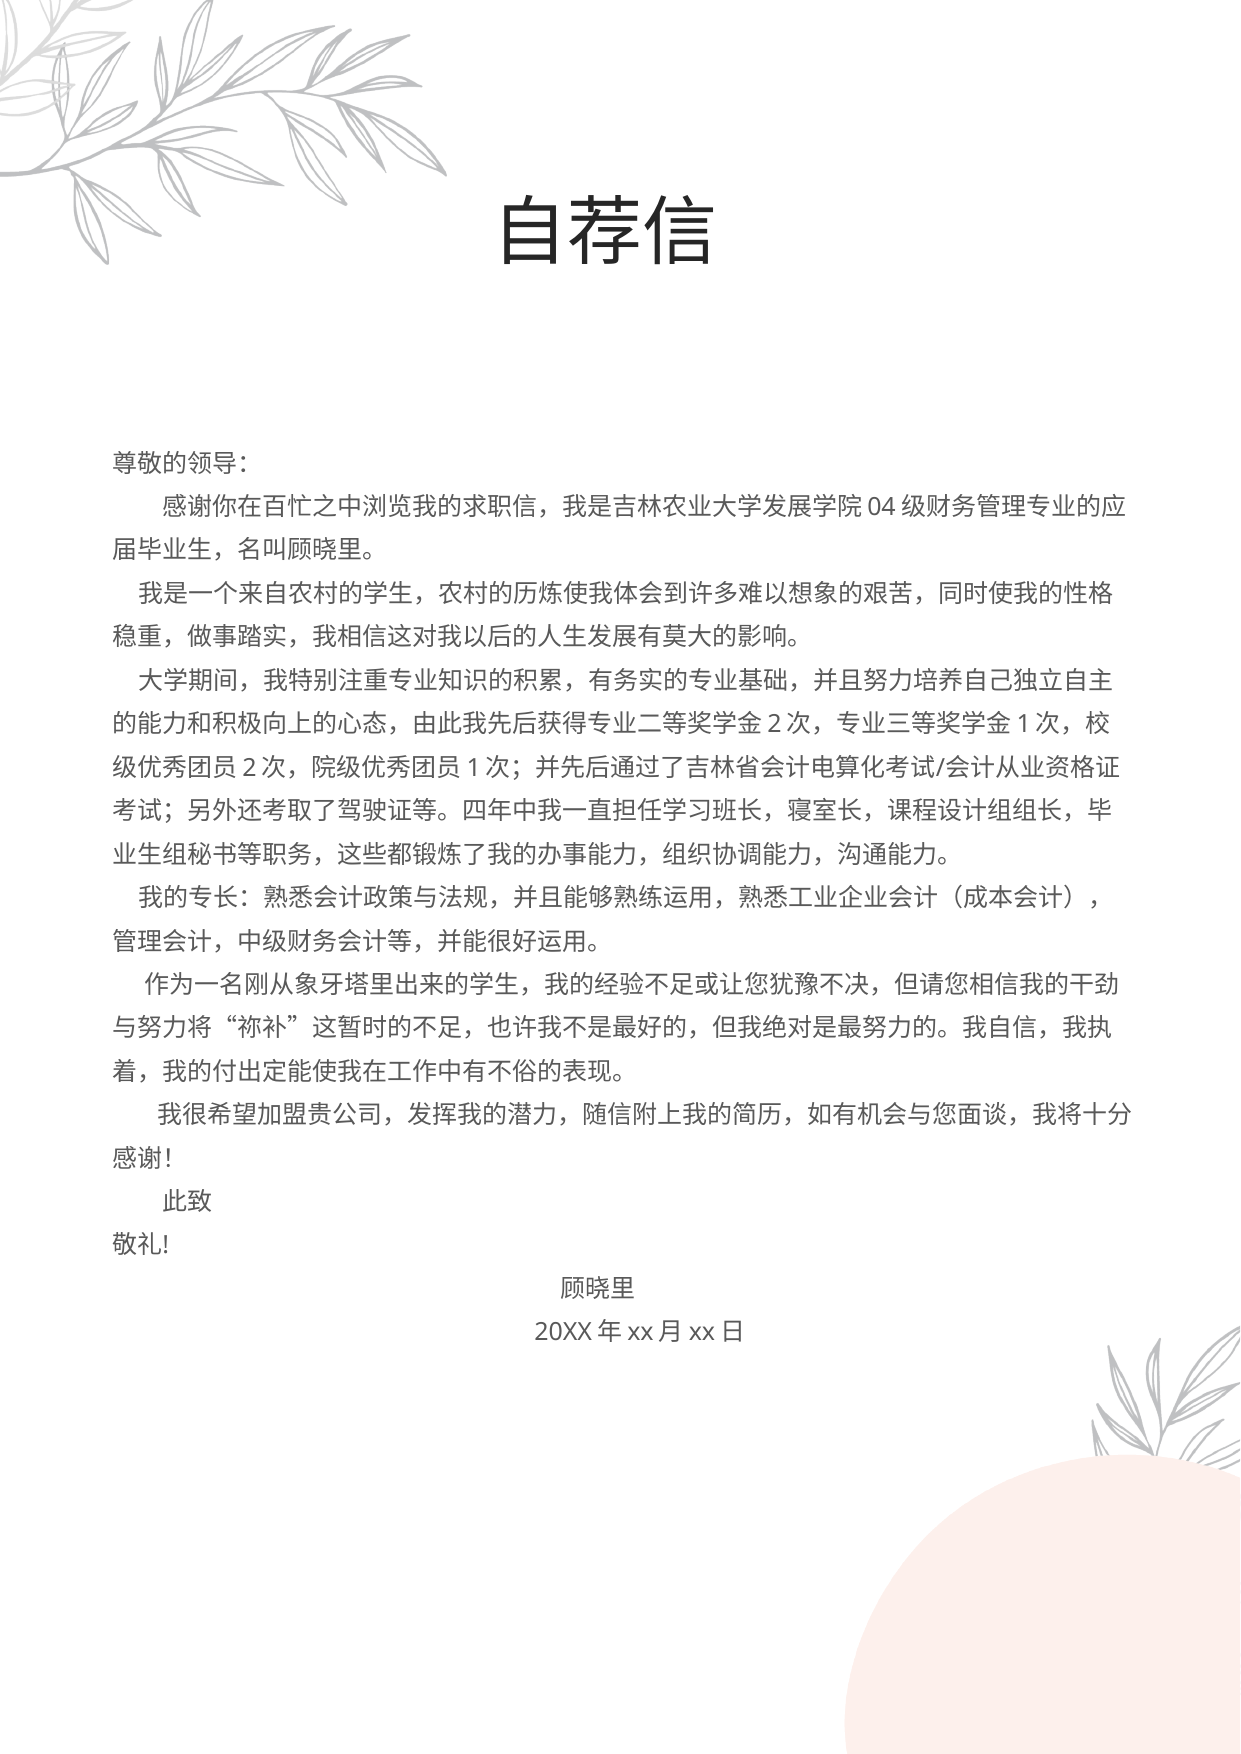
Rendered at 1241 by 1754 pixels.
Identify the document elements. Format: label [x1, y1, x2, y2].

picture [0, 0, 447, 265]
picture [844, 1293, 1241, 1754]
